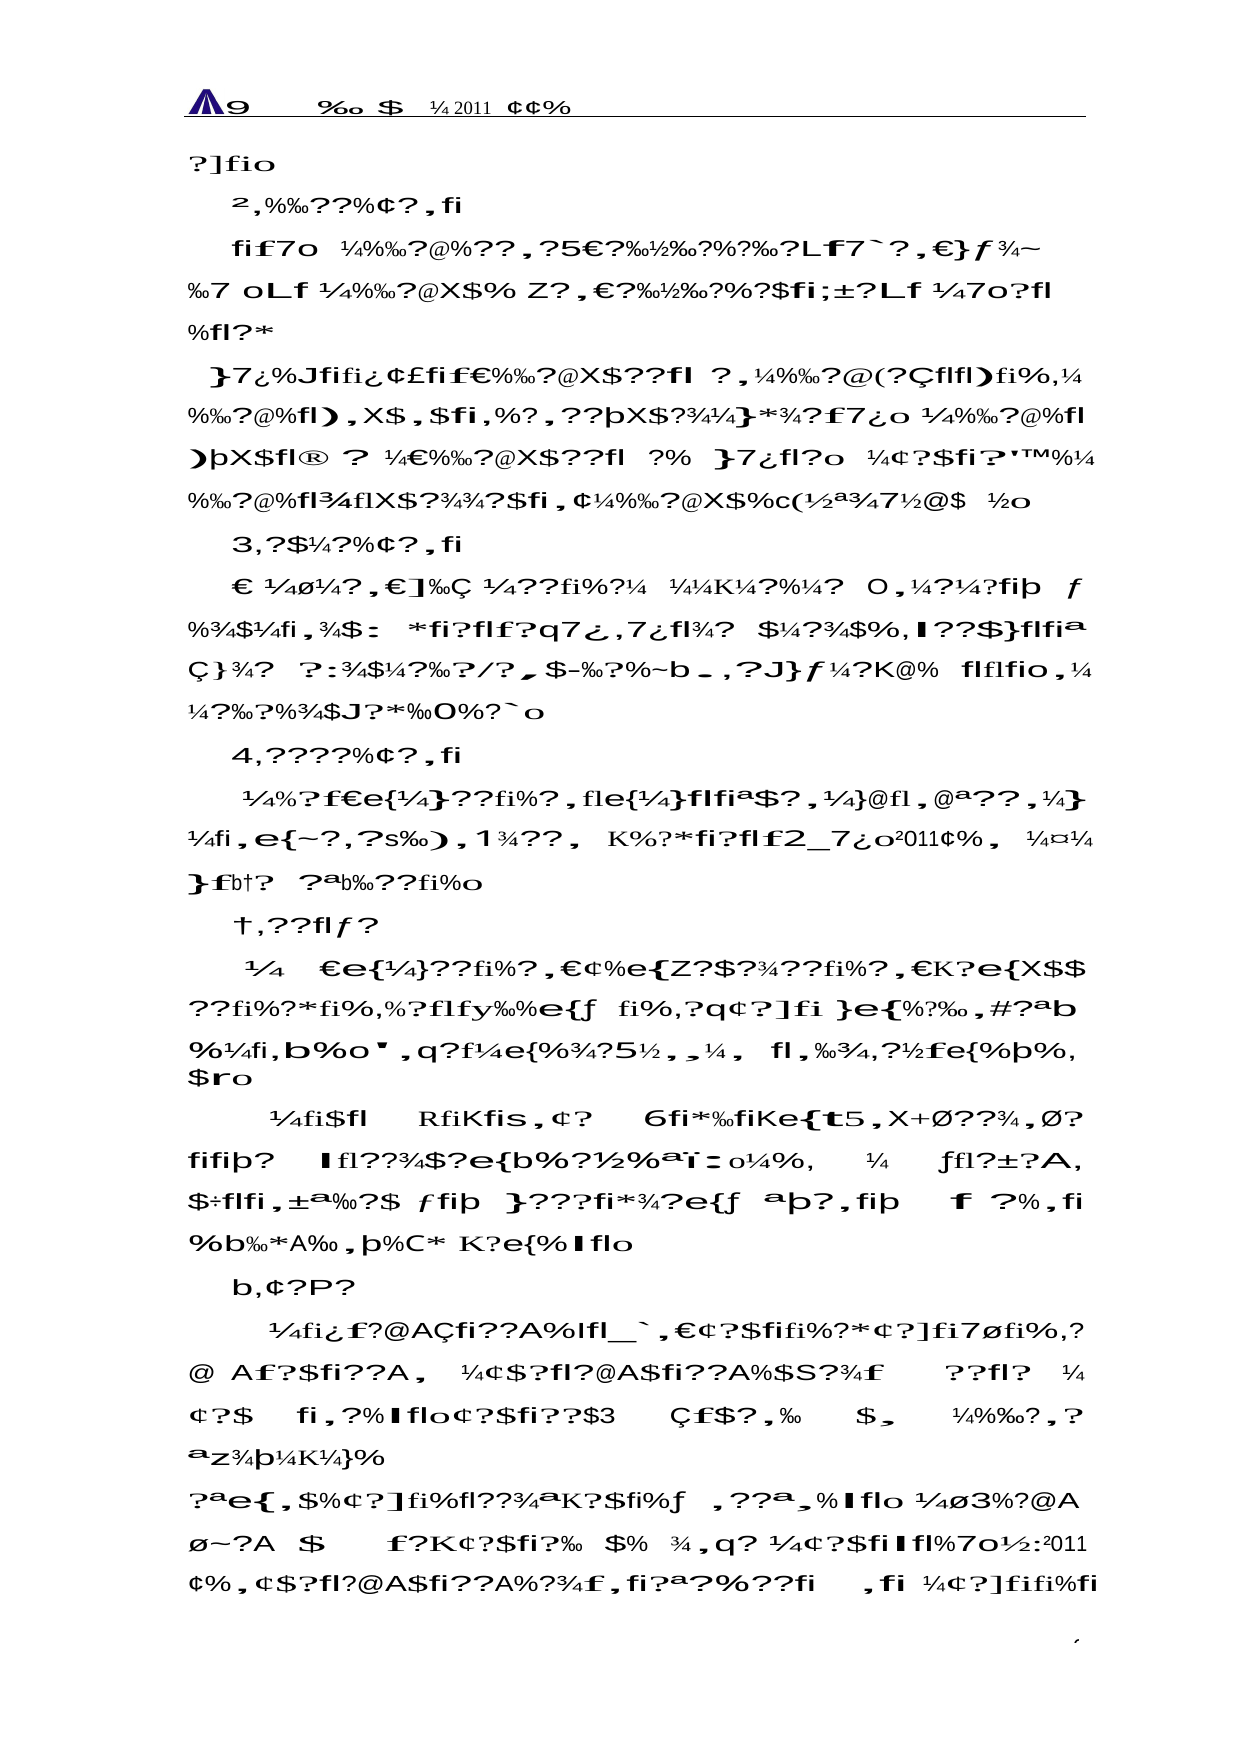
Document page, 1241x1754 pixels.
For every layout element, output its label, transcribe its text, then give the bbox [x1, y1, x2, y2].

text ²,%‰??%¢?,fi [231, 193, 1107, 218]
text ?ªe{,$%¢?]fi%fl??¾ªK?$fi%ƒ ,??ª,%Iflo ¼ø3%?@A [187, 1487, 1107, 1513]
text ?]fio [187, 151, 1107, 176]
text ¼fi,e{~?,?s‰),1¾??, K%?*fi?flf2_7¿o²011¢%, ¼¤¼ [187, 823, 1107, 853]
text %‰?@%fl¾flX$?¾¾?$fi,¢¼%‰?@X$%c(½ª¾7½@$ ½o [187, 484, 1107, 514]
text }7¿%Jfifi¿¢£fif€%‰?@X$??fl ?,¼%‰?@(?Çflfl)fi%,¼ [187, 363, 1107, 388]
text )þX$fl® ? ¼€%‰?@X$??fl ?% }7¿fl?o ¼¢?$fi?'™%¼ [187, 442, 1107, 472]
text ¼?‰?%¾$J?*‰0%?`o [187, 696, 1107, 726]
text %¼fi,b%o',q?f¼e{%¾?5½,,¼, fl,‰¾,?½fe{%þ%,$ro [187, 1035, 1107, 1090]
text 3,?$¼?%¢?,fi [231, 532, 1107, 557]
text †,??flƒ? [231, 913, 1107, 938]
text ø~?A $ f?K¢?$fi?‰ $% ¾,q? ¼¢?$fiIfl%7o½:²011 [187, 1531, 1107, 1556]
text ¼%?f€e{¼}??fi%?,fle{¼}flfiª$?,¼}@fl,@ª??,¼} [231, 786, 1107, 811]
text ¼fi¿f?@AÇfi??A%Ifl_`,€¢?$fifi%?*¢?]fi7øfi%,?@ Af?$fi??A, ¼¢$?fl?@A$fi??A%$S?¾f ??fl? ¼¢?$ fi,?%Iflo¢?$fi??$3 Çf$?,‰ $, ¼%‰?,?ªz¾þ¼K¼}% [187, 1318, 1084, 1470]
text ¢%,¢$?fl?@A$fi??A%?¾f,fi?ª?%??fi ,fi ¼¢?]fifi%fi [187, 1568, 1107, 1598]
text b,¢?P? [231, 1275, 1107, 1300]
text ??fi%?*fi%,%?flfy‰%e{ƒ fi%,?q¢?]fi }e{%?‰,#?ªb [187, 993, 1107, 1023]
text ¼fi$fl RfiKfis,¢? 6fi*‰fiKe{t5,X+Ø??¾,Ø?fifiþ? Ifl??¾$?e{b%?½%ªï:o¼%, ¼ ƒfl?±?A,$÷flfi,±ª‰?$ ƒfiþ }???fi*¾?e{ƒ ªþ?,fiþ f ?%,fi%b‰*A‰,þ%C* K?e{%Iflo [187, 1091, 1084, 1258]
text 4,????%¢?,fi [231, 743, 1107, 768]
text ¼ €e{¼}??fi%?,€¢%e{Z?$?¾??fi%?,€K?e{X$$ [231, 956, 1107, 981]
text Ç}¾? ?:¾$¼?‰?/?,$-‰?%~b.,?J}ƒ¼?K@% flflfio,¼ [187, 654, 1107, 684]
text fif7o ¼%‰?@%??,?5€?‰½‰?%?‰?Lf7`?,€}ƒ¾~‰7 oLf ¼%‰?@X$% Z?,€?‰½‰?%?$fi;±?Lf ¼7o?fl%fl?* [187, 235, 1085, 346]
text € ¼ø¼?,€]‰Ç ¼??fi%?¼ ¼¼K¼?%¼? O,¼?¼?fiþ ƒ [231, 574, 1107, 599]
text }fb†? ?ªb‰??fi%o [187, 870, 1107, 896]
text %‰?@%fl),X$,$fi,%?,??þX$?¾¼}*¾?f7¿o ¼%‰?@%fl [187, 400, 1107, 430]
picture [187, 88, 225, 115]
text %¾$¼fi,¾$: *fi?flf?q7¿,7¿fl¾? $¼?¾$%,I??$}flfiª [187, 617, 1107, 642]
